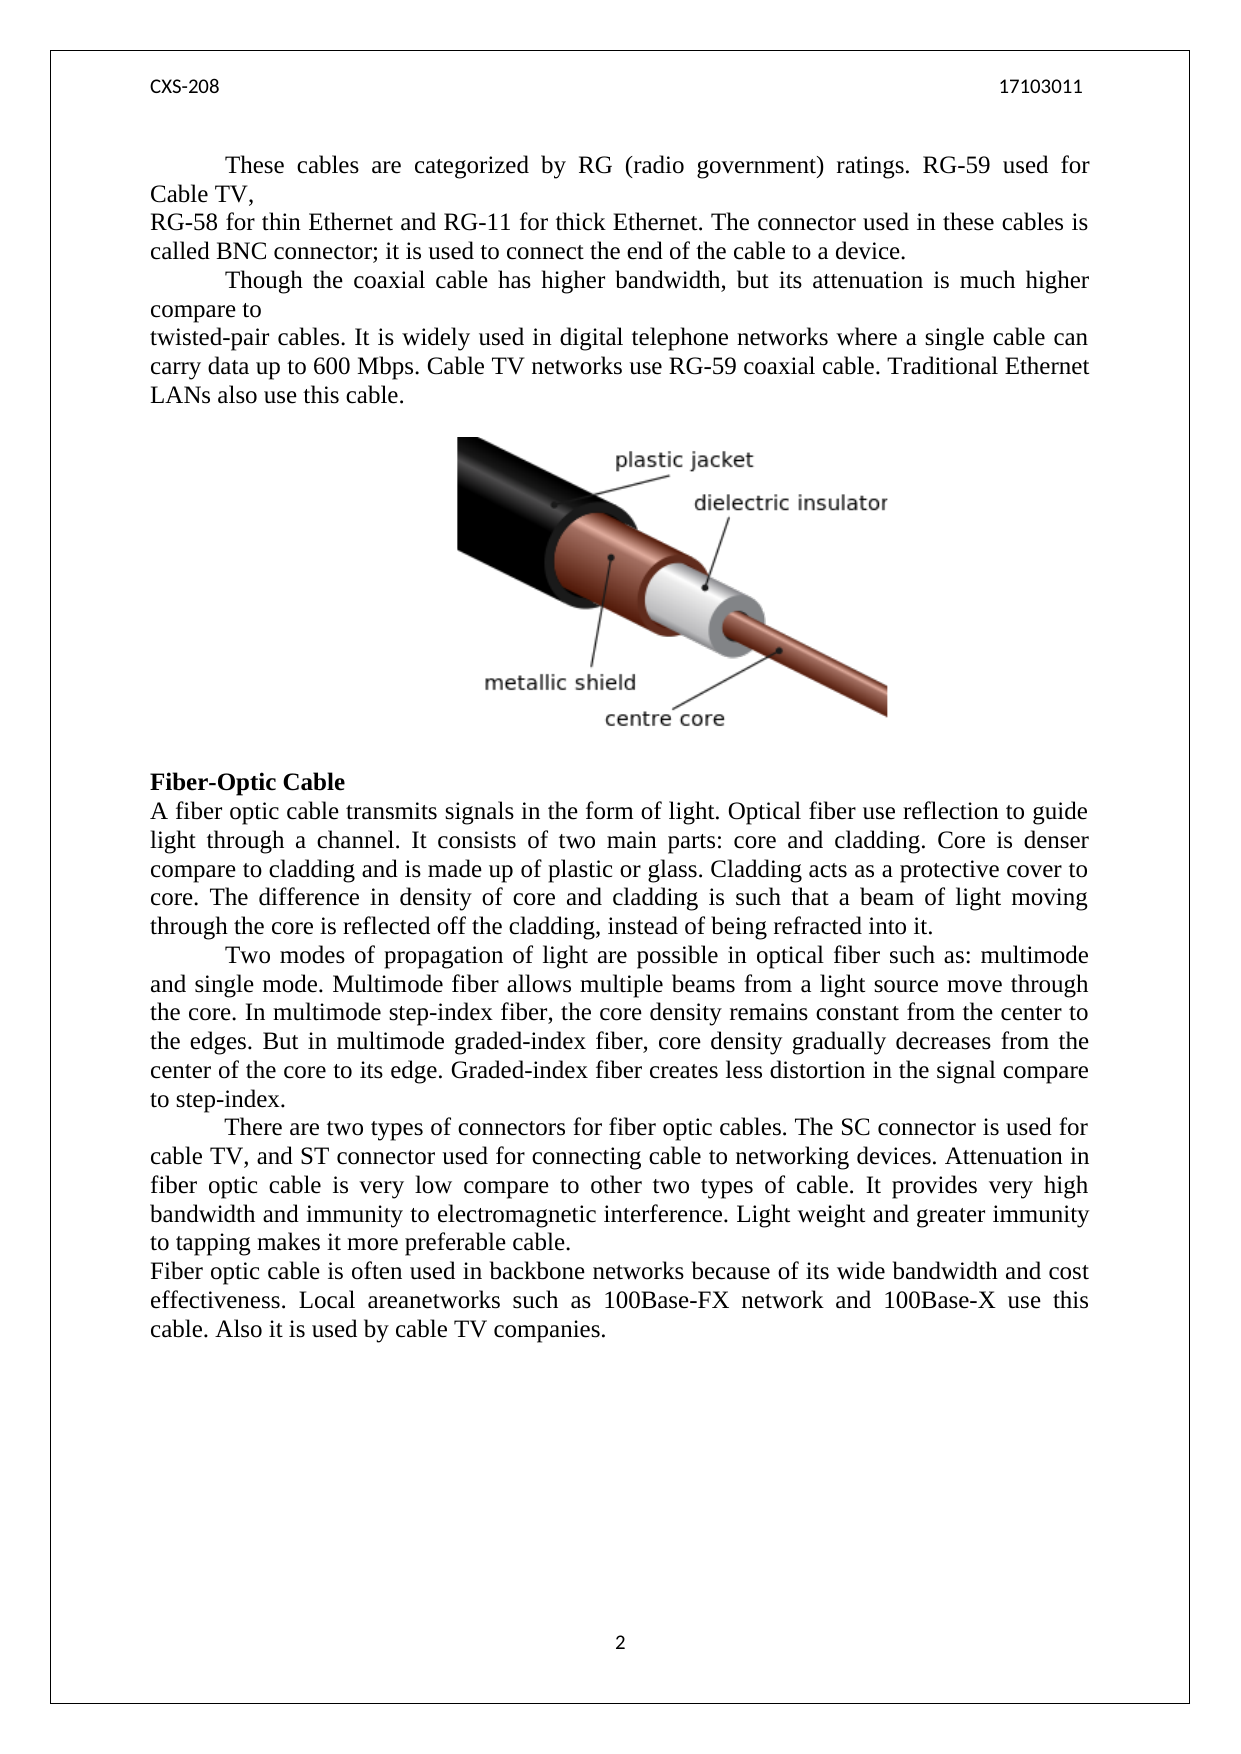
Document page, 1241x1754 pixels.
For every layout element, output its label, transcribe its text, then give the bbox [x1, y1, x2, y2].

text A fiber optic cable transmits signals in the form of light. Optical fiber use reflection to guide light through a channel. It consists of two main parts: core and cladding. Core is denser compare to cladding and is made up of plastic or glass. Cladding acts as a protective cover to core. The difference in density of core and cladding is such that a beam of light moving through the core is reflected off the cladding, instead of being refracted into it. [150, 796, 1090, 940]
text Fiber optic cable is often used in backbone networks because of its wide bandwidth and cost effectiveness. Local areanetworks such as 100Base-FX network and 100Base-X use this cable. Also it is used by cable TV companies. [150, 1256, 1090, 1342]
text twisted-pair cables. It is widely used in digital telephone networks where a single cable can carry data up to 600 Mbps. Cable TV networks use RG-59 coaxial cable. Traditional Ethernet LANs also use this cable. [150, 322, 1090, 409]
text RG-58 for thin Ethernet and RG-11 for thick Ethernet. The connector used in these cables is called BNC connector; it is used to connect the end of the cable to a device. [150, 207, 1090, 265]
text These cables are categorized by RG (radio government) ratings. RG-59 used for Cable TV, [150, 150, 1090, 207]
text There are two types of connectors for fiber optic cables. The SC connector is used for cable TV, and ST connector used for connecting cable to networking devices. Attenuation in fiber optic cable is very low compare to other two types of cable. It provides very high bandwidth and immunity to electromagnetic interference. Light weight and greater immunity to tapping makes it more preferable cable. [150, 1112, 1090, 1256]
text Though the coaxial cable has higher bandwidth, but its attenuation is much higher compare to [150, 265, 1090, 322]
picture [457, 437, 888, 739]
text Two modes of propagation of light are possible in optical fiber such as: multimode and single mode. Multimode fiber allows multiple beams from a light source move through the core. In multimode step-index fiber, the core density remains constant from the center to the edges. But in multimode graded-index fiber, core density gradually decreases from the center of the core to its edge. Graded-index fiber creates less distortion in the signal compare to step-index. [150, 940, 1090, 1112]
text Fiber-Optic Cable [150, 767, 1090, 796]
